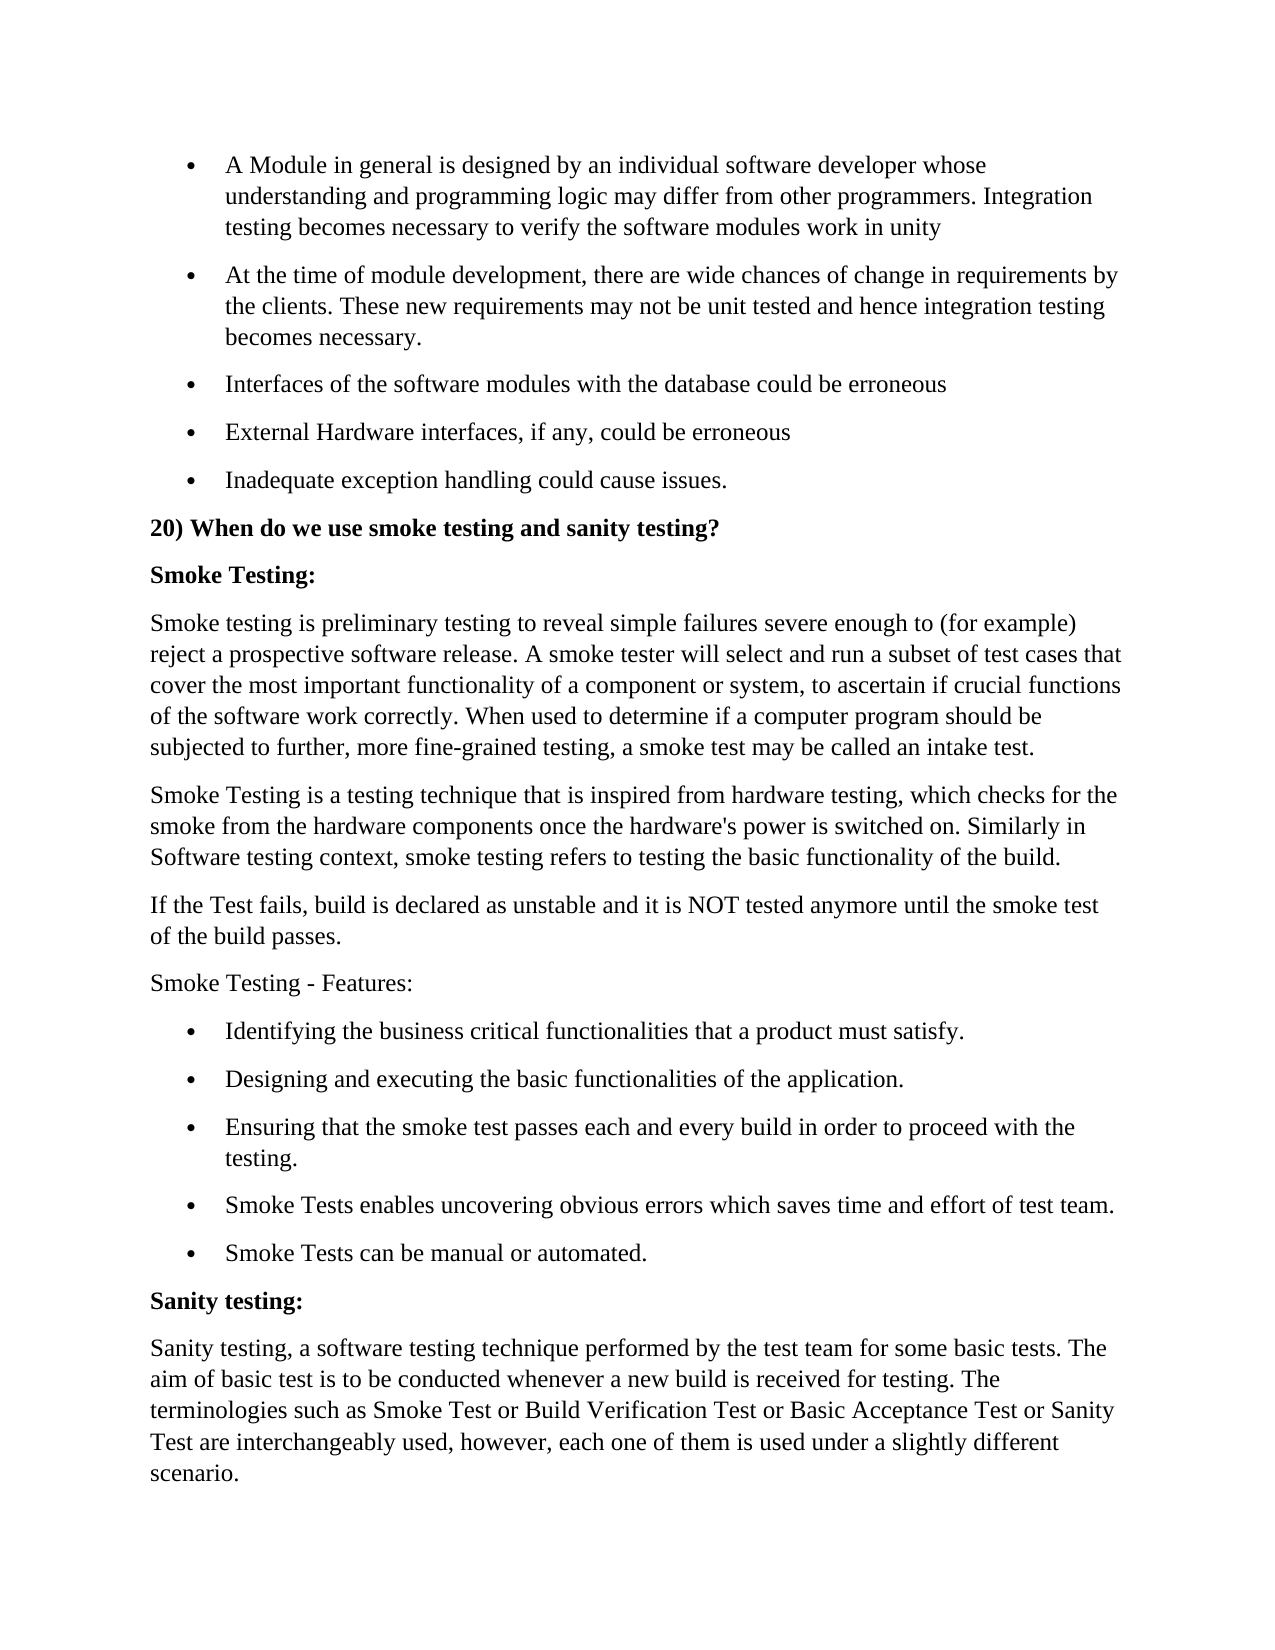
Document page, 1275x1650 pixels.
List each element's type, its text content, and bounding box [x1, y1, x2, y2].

list Identifying the business critical functionalities that a product must satisfy. [187, 1016, 1125, 1045]
list Smoke Tests can be manual or automated. [187, 1238, 1125, 1267]
list Designing and executing the basic functionalities of the application. [187, 1064, 1125, 1093]
text Sanity testing: [150, 1286, 1125, 1314]
list A Module in general is designed by an individual software developer whose understanding and programming logic may differ from other programmers. Integration testing becomes necessary to verify the software modules work in unity [187, 150, 1125, 241]
text Smoke Testing is a testing technique that is inspired from hardware testing, which checks for the smoke from the hardware components once the hardware's power is switched on. Similarly in Software testing context, smoke testing refers to testing the basic functionality of the build. [150, 780, 1125, 871]
text Smoke testing is preliminary testing to reveal simple failures severe enough to (for example) reject a prospective software release. A smoke tester will select and run a subset of test cases that cover the most important functionality of a component or system, to ascertain if crucial functions of the software work correctly. When used to determine if a computer program should be subjected to further, more fine-grained testing, a smoke test may be called an intake test. [150, 608, 1125, 761]
text If the Test fails, build is declared as unstable and it is NOT tested anymore until the smoke test of the build passes. [150, 890, 1125, 949]
list Smoke Tests enables uncovering obvious errors which saves time and effort of test team. [187, 1190, 1125, 1219]
text Sanity testing, a software testing technique performed by the test team for some basic tests. The aim of basic test is to be conducted whenever a new build is received for testing. The terminologies such as Smoke Test or Build Verification Test or Basic Acceptance Test or Sanity Test are interchangeably used, however, each one of them is used under a slightly different scenario. [150, 1333, 1125, 1486]
text Smoke Testing - Features: [150, 968, 1125, 997]
list Inadequate exception handling could cause issues. [187, 465, 1125, 494]
list Interfaces of the software modules with the database could be erroneous [187, 369, 1125, 398]
text 20) When do we use smoke testing and sanity testing? [150, 513, 1125, 541]
text Smoke Testing: [150, 560, 1125, 589]
list At the time of module development, there are wide chances of change in requirements by the clients. These new requirements may not be unit tested and hence integration testing becomes necessary. [187, 260, 1125, 351]
list Ensuring that the smoke test passes each and every build in order to proceed with the testing. [187, 1112, 1125, 1171]
list External Hardware interfaces, if any, could be erroneous [187, 417, 1125, 446]
